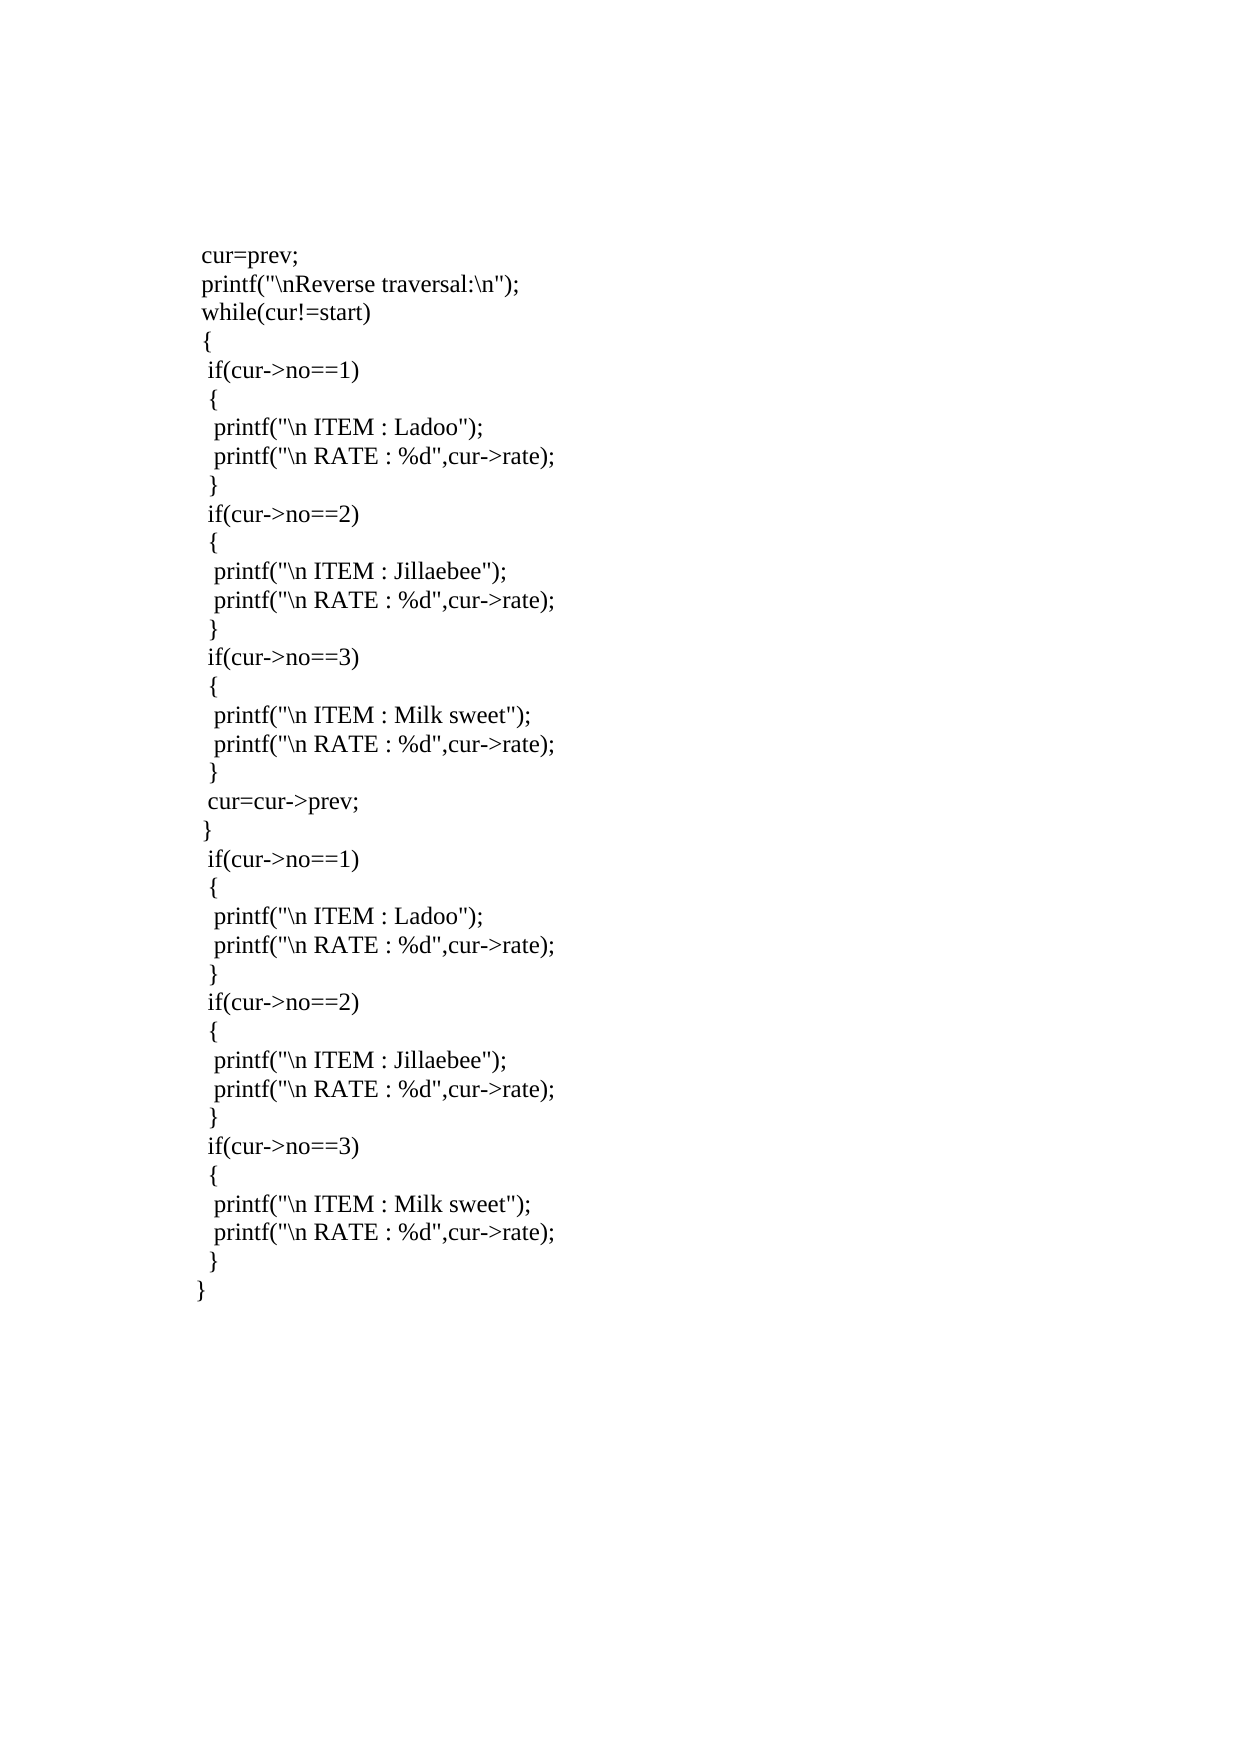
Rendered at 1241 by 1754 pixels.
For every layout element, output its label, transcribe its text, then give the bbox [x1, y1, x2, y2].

text printf("\n ITEM : Ladoo"); [195, 901, 1045, 930]
text } [195, 815, 1045, 844]
text printf("\n RATE : %d",cur->rate); [195, 729, 1045, 757]
text { [195, 527, 1045, 556]
text printf("\n RATE : %d",cur->rate); [195, 441, 1045, 470]
text printf("\n ITEM : Milk sweet"); [195, 700, 1045, 729]
text if(cur->no==2) [195, 499, 1045, 527]
text } [195, 757, 1045, 786]
text while(cur!=start) [195, 297, 1045, 326]
text printf("\n ITEM : Milk sweet"); [195, 1189, 1045, 1217]
text } [195, 1246, 1045, 1275]
text cur=prev; [195, 240, 1045, 269]
text { [195, 872, 1045, 901]
text printf("\n ITEM : Jillaebee"); [195, 1045, 1045, 1074]
text printf("\nReverse traversal:\n"); [195, 269, 1045, 297]
text { [195, 1160, 1045, 1189]
text { [195, 1016, 1045, 1045]
text if(cur->no==1) [195, 844, 1045, 872]
text cur=cur->prev; [195, 786, 1045, 815]
text if(cur->no==3) [195, 1131, 1045, 1160]
text } [195, 614, 1045, 642]
text } [195, 1275, 1045, 1304]
text if(cur->no==2) [195, 987, 1045, 1016]
text { [195, 384, 1045, 412]
text if(cur->no==3) [195, 642, 1045, 671]
text } [195, 1102, 1045, 1131]
text if(cur->no==1) [195, 355, 1045, 384]
text printf("\n ITEM : Ladoo"); [195, 412, 1045, 441]
text printf("\n RATE : %d",cur->rate); [195, 1074, 1045, 1102]
text { [195, 326, 1045, 355]
text printf("\n RATE : %d",cur->rate); [195, 585, 1045, 614]
text printf("\n ITEM : Jillaebee"); [195, 556, 1045, 585]
text printf("\n RATE : %d",cur->rate); [195, 930, 1045, 959]
text printf("\n RATE : %d",cur->rate); [195, 1217, 1045, 1246]
text { [195, 671, 1045, 700]
text } [195, 959, 1045, 987]
text } [195, 470, 1045, 499]
